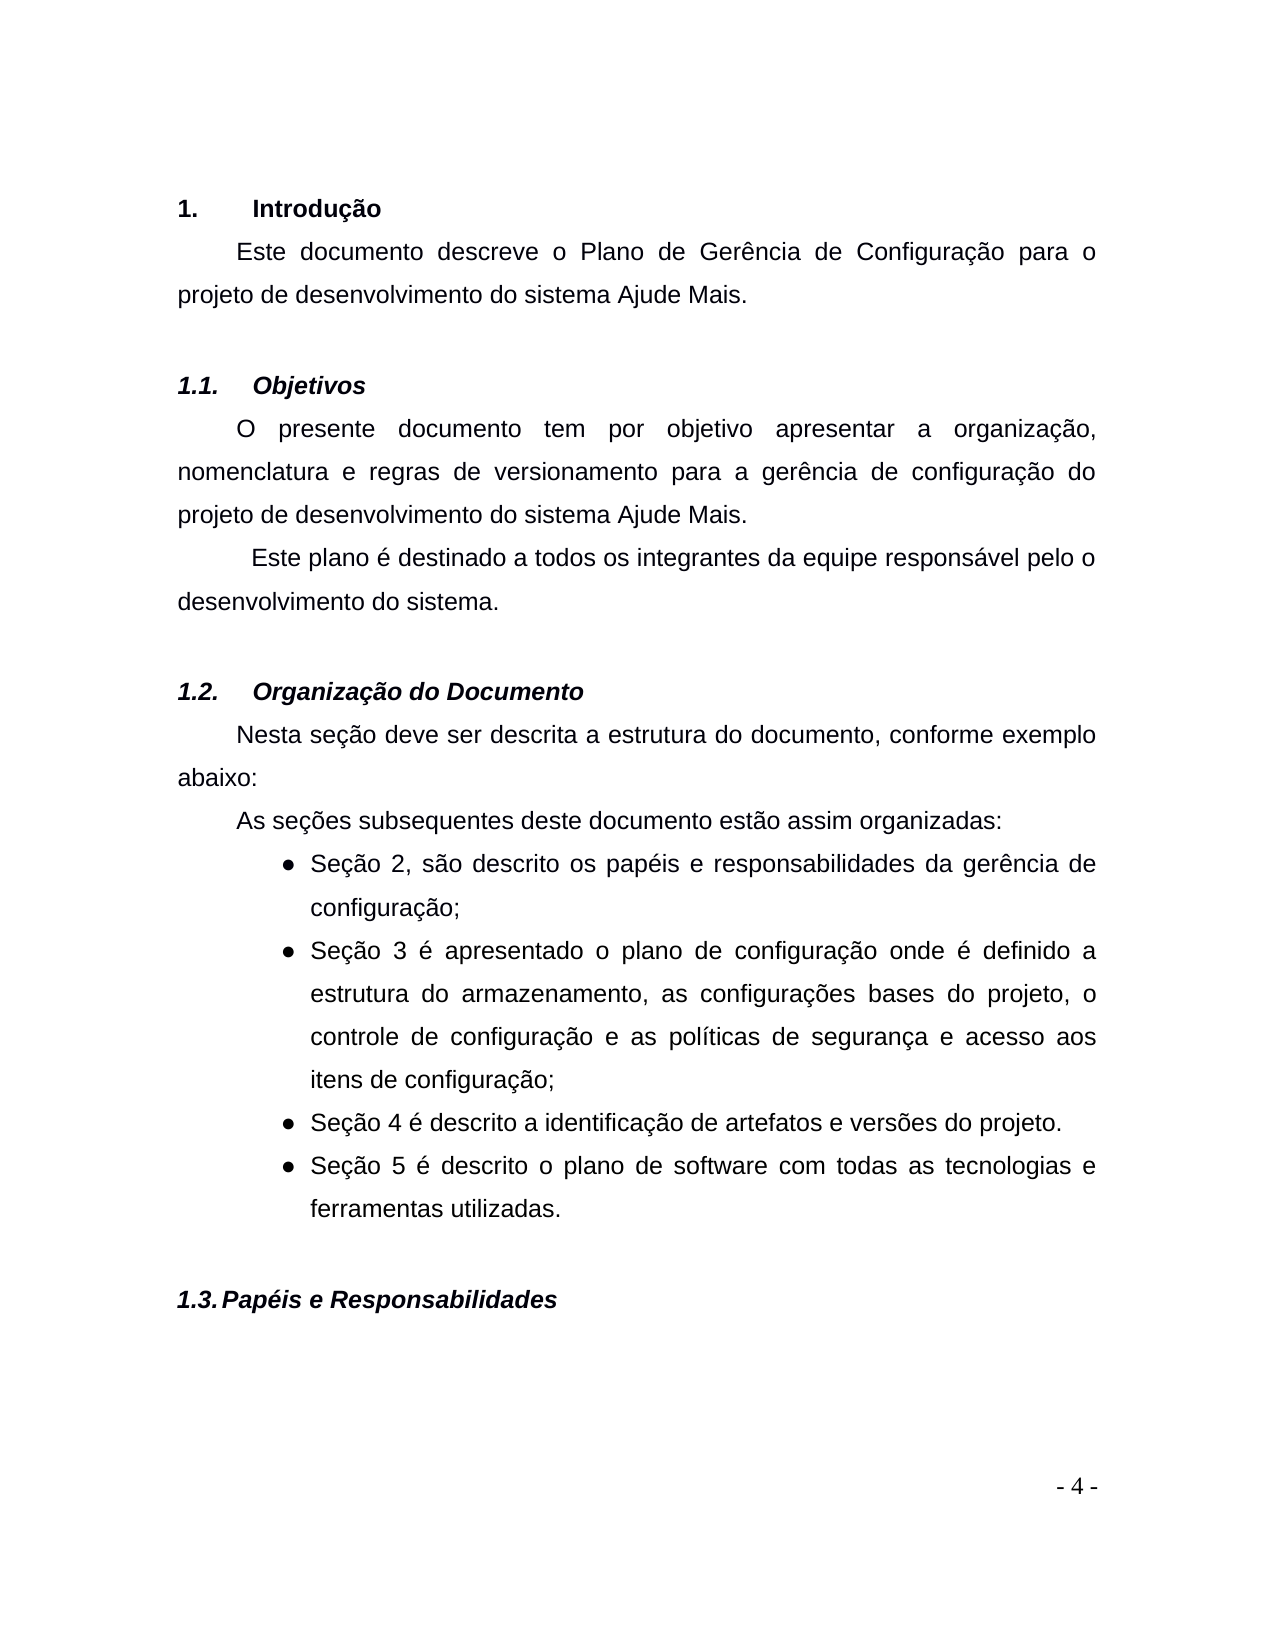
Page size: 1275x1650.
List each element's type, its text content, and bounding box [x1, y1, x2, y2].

subtitle Papéis e Responsabilidades [177, 1285, 1098, 1313]
list Seção 3 é apresentado o plano de configuração onde é definido a estrutura do armazenamento, as configurações bases do projeto, o controle de configuração e as políticas de segurança e acesso aos itens de configuração; [281, 936, 1098, 1094]
list Seção 2, são descrito os papéis e responsabilidades da gerência de configuração; [281, 849, 1098, 921]
subtitle Organização do Documento [177, 677, 1098, 706]
text Este documento descreve o Plano de Gerência de Configuração para o projeto de desenvolvimento do sistema Ajude Mais. [177, 237, 1098, 309]
text Nesta seção deve ser descrita a estrutura do documento, conforme exemplo abaixo: [177, 720, 1098, 792]
text Este plano é destinado a todos os integrantes da equipe responsável pelo o desenvolvimento do sistema. [177, 543, 1098, 615]
text O presente documento tem por objetivo apresentar a organização, nomenclatura e regras de versionamento para a gerência de configuração do projeto de desenvolvimento do sistema Ajude Mais. [177, 414, 1098, 529]
list Seção 4 é descrito a identificação de artefatos e versões do projeto. [281, 1108, 1098, 1137]
subtitle Objetivos [177, 371, 1098, 399]
subtitle Introdução [177, 194, 1098, 223]
text As seções subsequentes deste documento estão assim organizadas: [177, 806, 1098, 835]
list Seção 5 é descrito o plano de software com todas as tecnologias e ferramentas utilizadas. [281, 1151, 1098, 1223]
